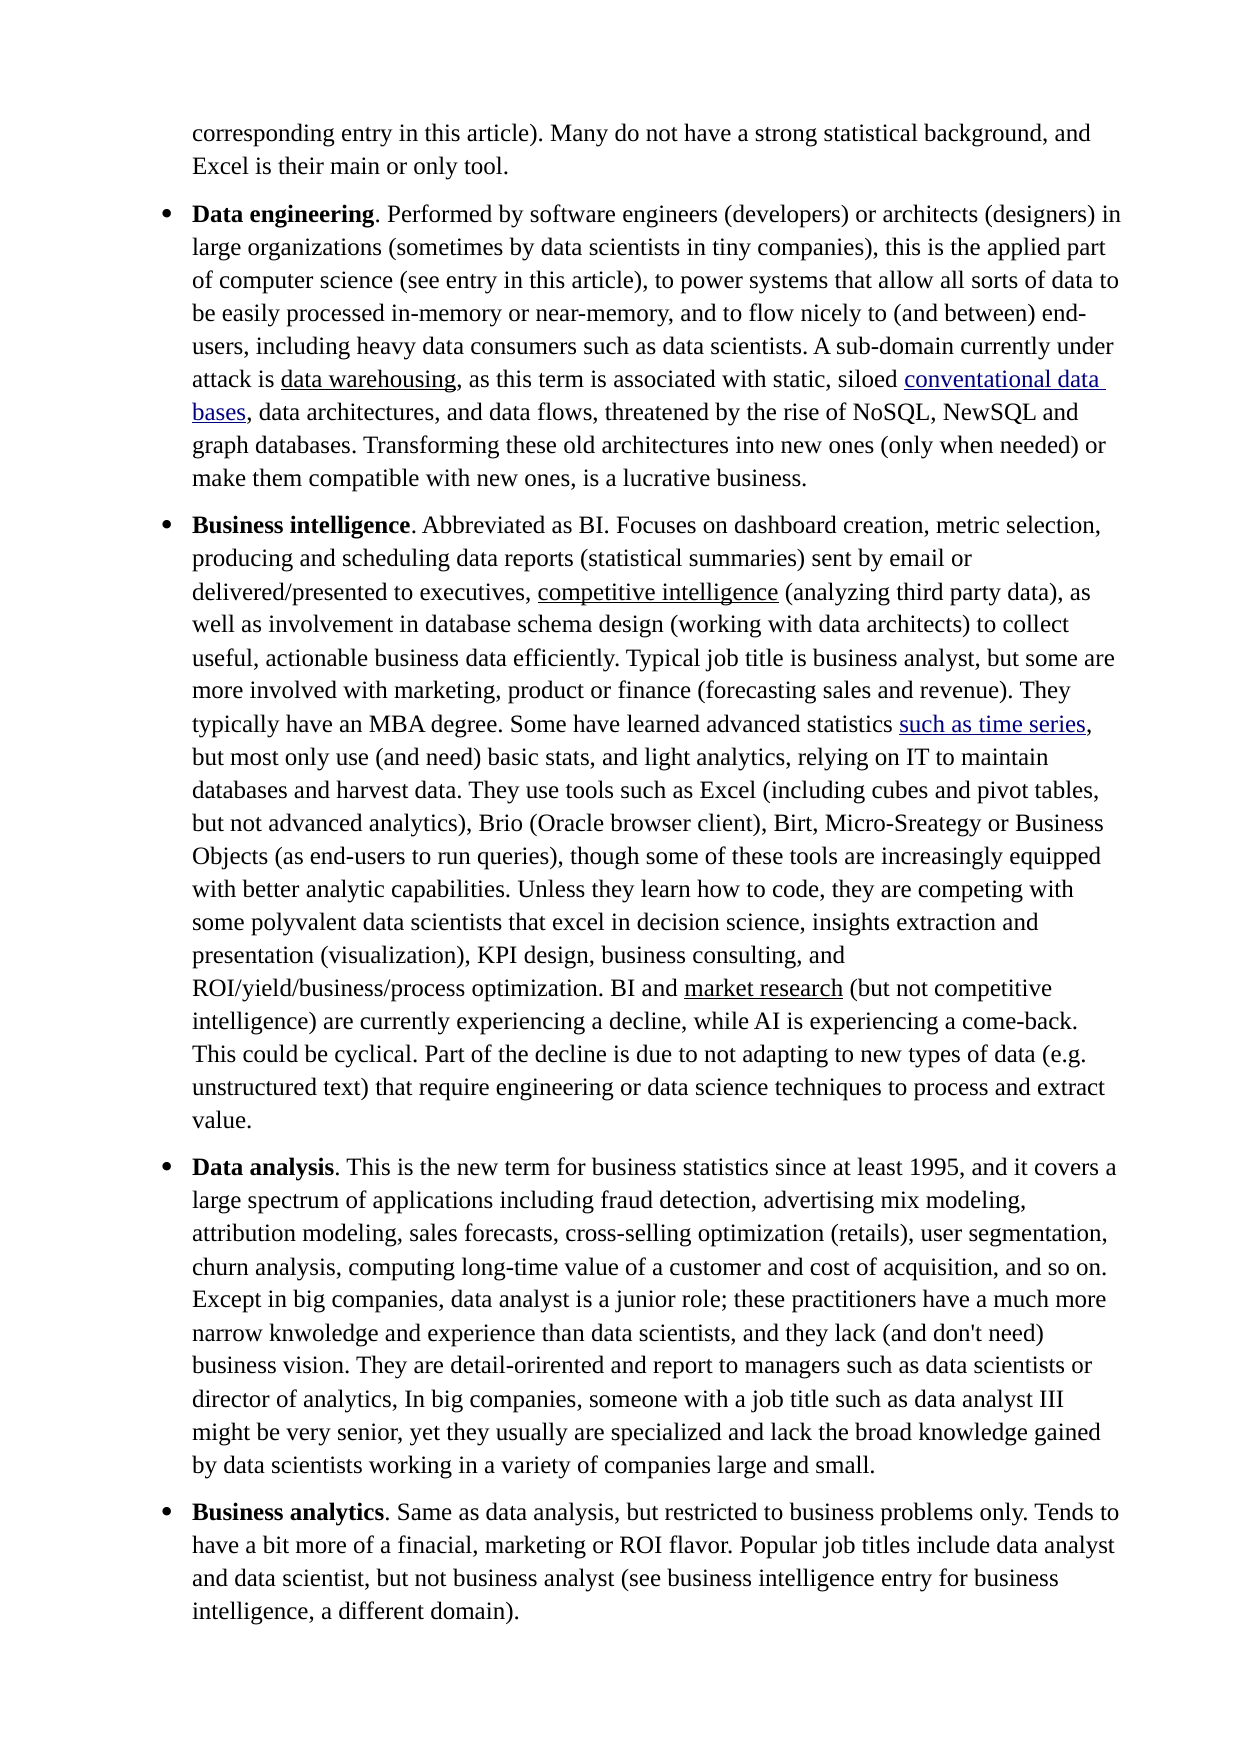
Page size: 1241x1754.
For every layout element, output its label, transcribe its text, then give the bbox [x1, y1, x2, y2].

list Data analysis. This is the new term for business statistics since at least 1995, and it covers a large spectrum of applications including fraud detection, advertising mix modeling, attribution modeling, sales forecasts, cross-selling optimization (retails), user segmentation, churn analysis, computing long-time value of a customer and cost of acquisition, and so on. Except in big companies, data analyst is a junior role; these practitioners have a much more narrow knwoledge and experience than data scientists, and they lack (and don't need) business vision. They are detail-orirented and report to managers such as data scientists or director of analytics, In big companies, someone with a job title such as data analyst III might be very senior, yet they usually are specialized and lack the broad knowledge gained by data scientists working in a variety of companies large and small. [162, 1152, 1122, 1478]
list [162, 118, 1122, 180]
list Business analytics. Same as data analysis, but restricted to business problems only. Tends to have a bit more of a finacial, marketing or ROI flavor. Popular job titles include data analyst and data scientist, but not business analyst (see business intelligence entry for business intelligence, a different domain). [162, 1497, 1122, 1625]
list Business intelligence. Abbreviated as BI. Focuses on dashboard creation, metric selection, producing and scheduling data reports (statistical summaries) sent by email or delivered/presented to executives, competitive intelligence (analyzing third party data), as well as involvement in database schema design (working with data architects) to collect useful, actionable business data efficiently. Typical job title is business analyst, but some are more involved with marketing, product or finance (forecasting sales and revenue). They typically have an MBA degree. Some have learned advanced statistics such as time series, but most only use (and need) basic stats, and light analytics, relying on IT to maintain databases and harvest data. They use tools such as Excel (including cubes and pivot tables, but not advanced analytics), Brio (Oracle browser client), Birt, Micro-Sreategy or Business Objects (as end-users to run queries), though some of these tools are increasingly equipped with better analytic capabilities. Unless they learn how to code, they are competing with some polyvalent data scientists that excel in decision science, insights extraction and presentation (visualization), KPI design, business consulting, and ROI/yield/business/process optimization. BI and market research (but not competitive intelligence) are currently experiencing a decline, while AI is experiencing a come-back. This could be cyclical. Part of the decline is due to not adapting to new types of data (e.g. unstructured text) that require engineering or data science techniques to process and extract value. [162, 511, 1122, 1134]
list Data engineering. Performed by software engineers (developers) or architects (designers) in large organizations (sometimes by data scientists in tiny companies), this is the applied part of computer science (see entry in this article), to power systems that allow all sorts of data to be easily processed in-memory or near-memory, and to flow nicely to (and between) end-users, including heavy data consumers such as data scientists. A sub-domain currently under attack is data warehousing, as this term is associated with static, siloed conventational data bases, data architectures, and data flows, threatened by the rise of NoSQL, NewSQL and graph databases. Transforming these old architectures into new ones (only when needed) or make them compatible with new ones, is a lucrative business. [162, 199, 1122, 492]
